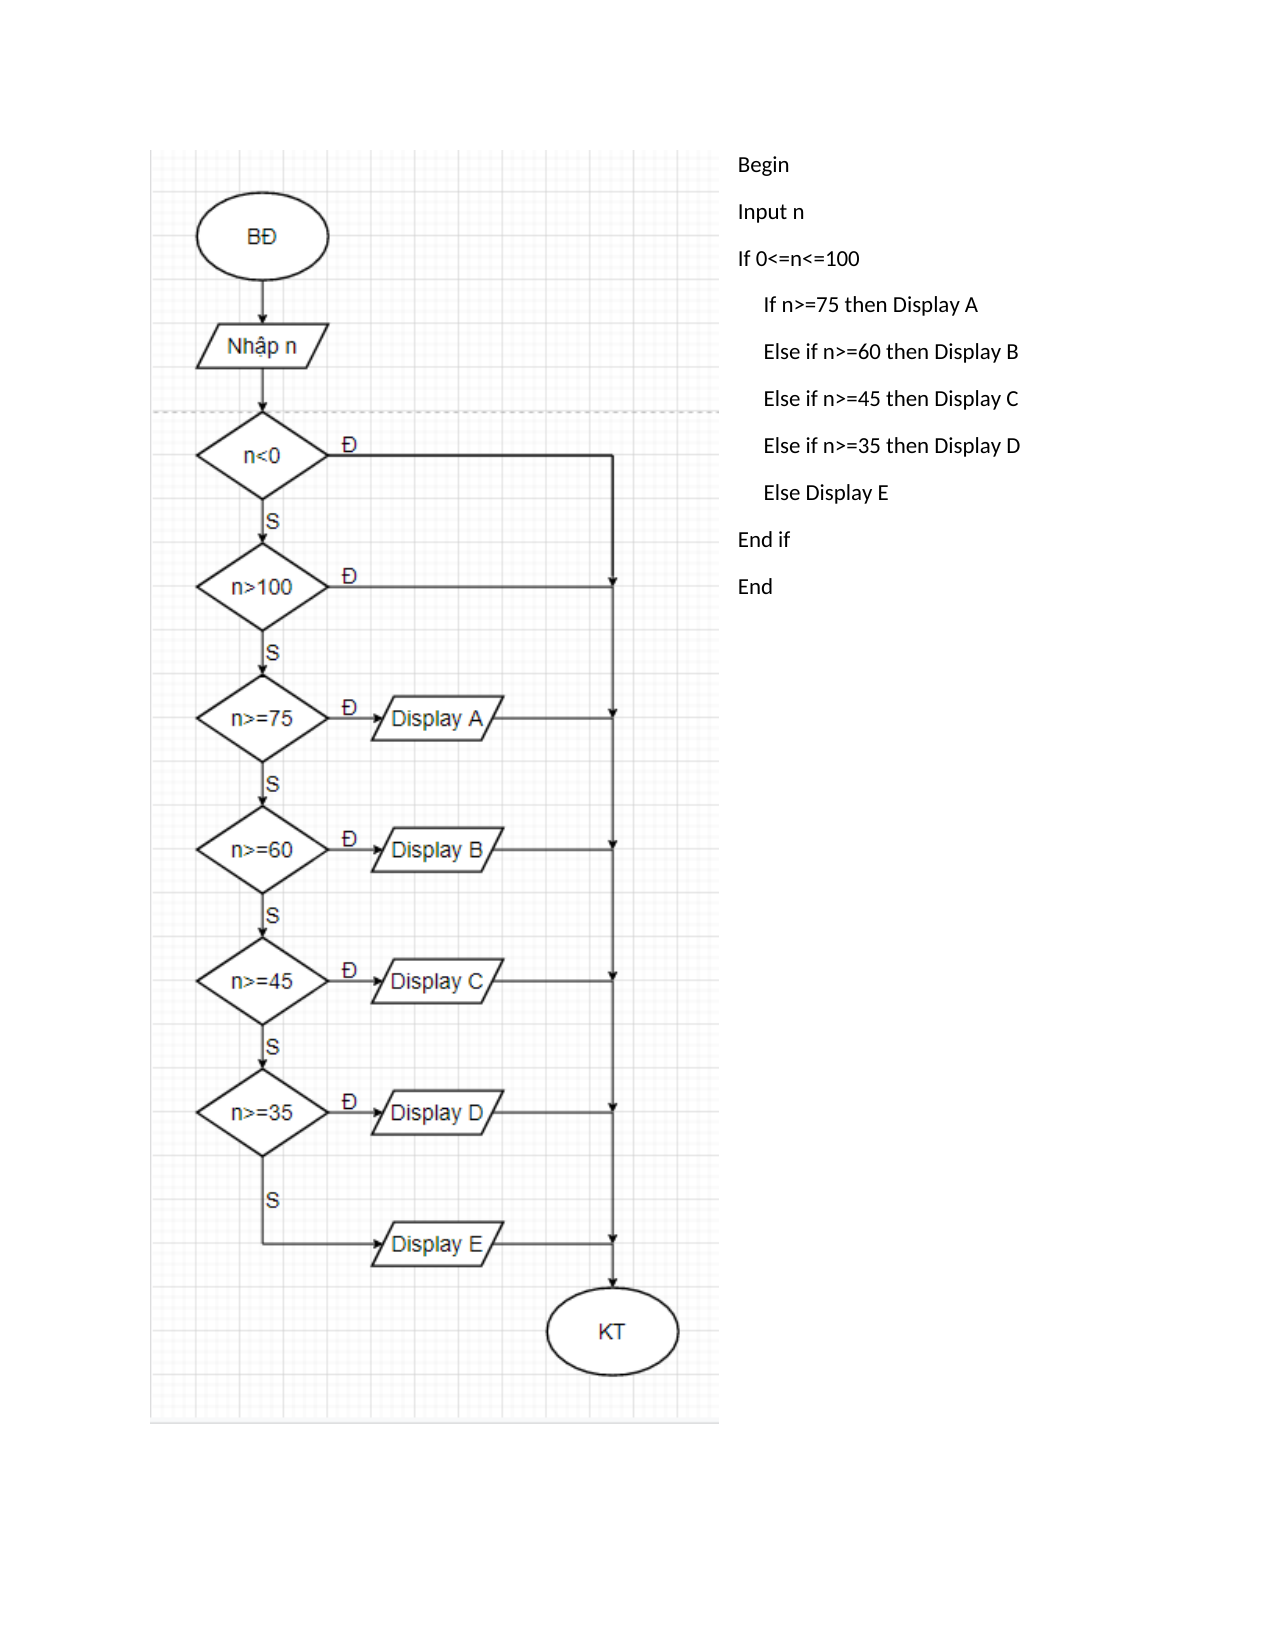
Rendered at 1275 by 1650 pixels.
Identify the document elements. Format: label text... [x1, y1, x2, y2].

picture [150, 150, 719, 1424]
text End [719, 572, 1125, 600]
text Else Display E [719, 478, 1125, 506]
text Else if n>=45 then Display C [719, 384, 1125, 412]
text End if [719, 525, 1125, 553]
text If n>=75 then Display A [719, 291, 1125, 319]
text Input n [719, 197, 1125, 225]
text Begin [719, 150, 1125, 178]
text If 0<=n<=100 [719, 244, 1125, 272]
text Else if n>=60 then Display B [719, 337, 1125, 366]
text Else if n>=35 then Display D [719, 431, 1125, 459]
